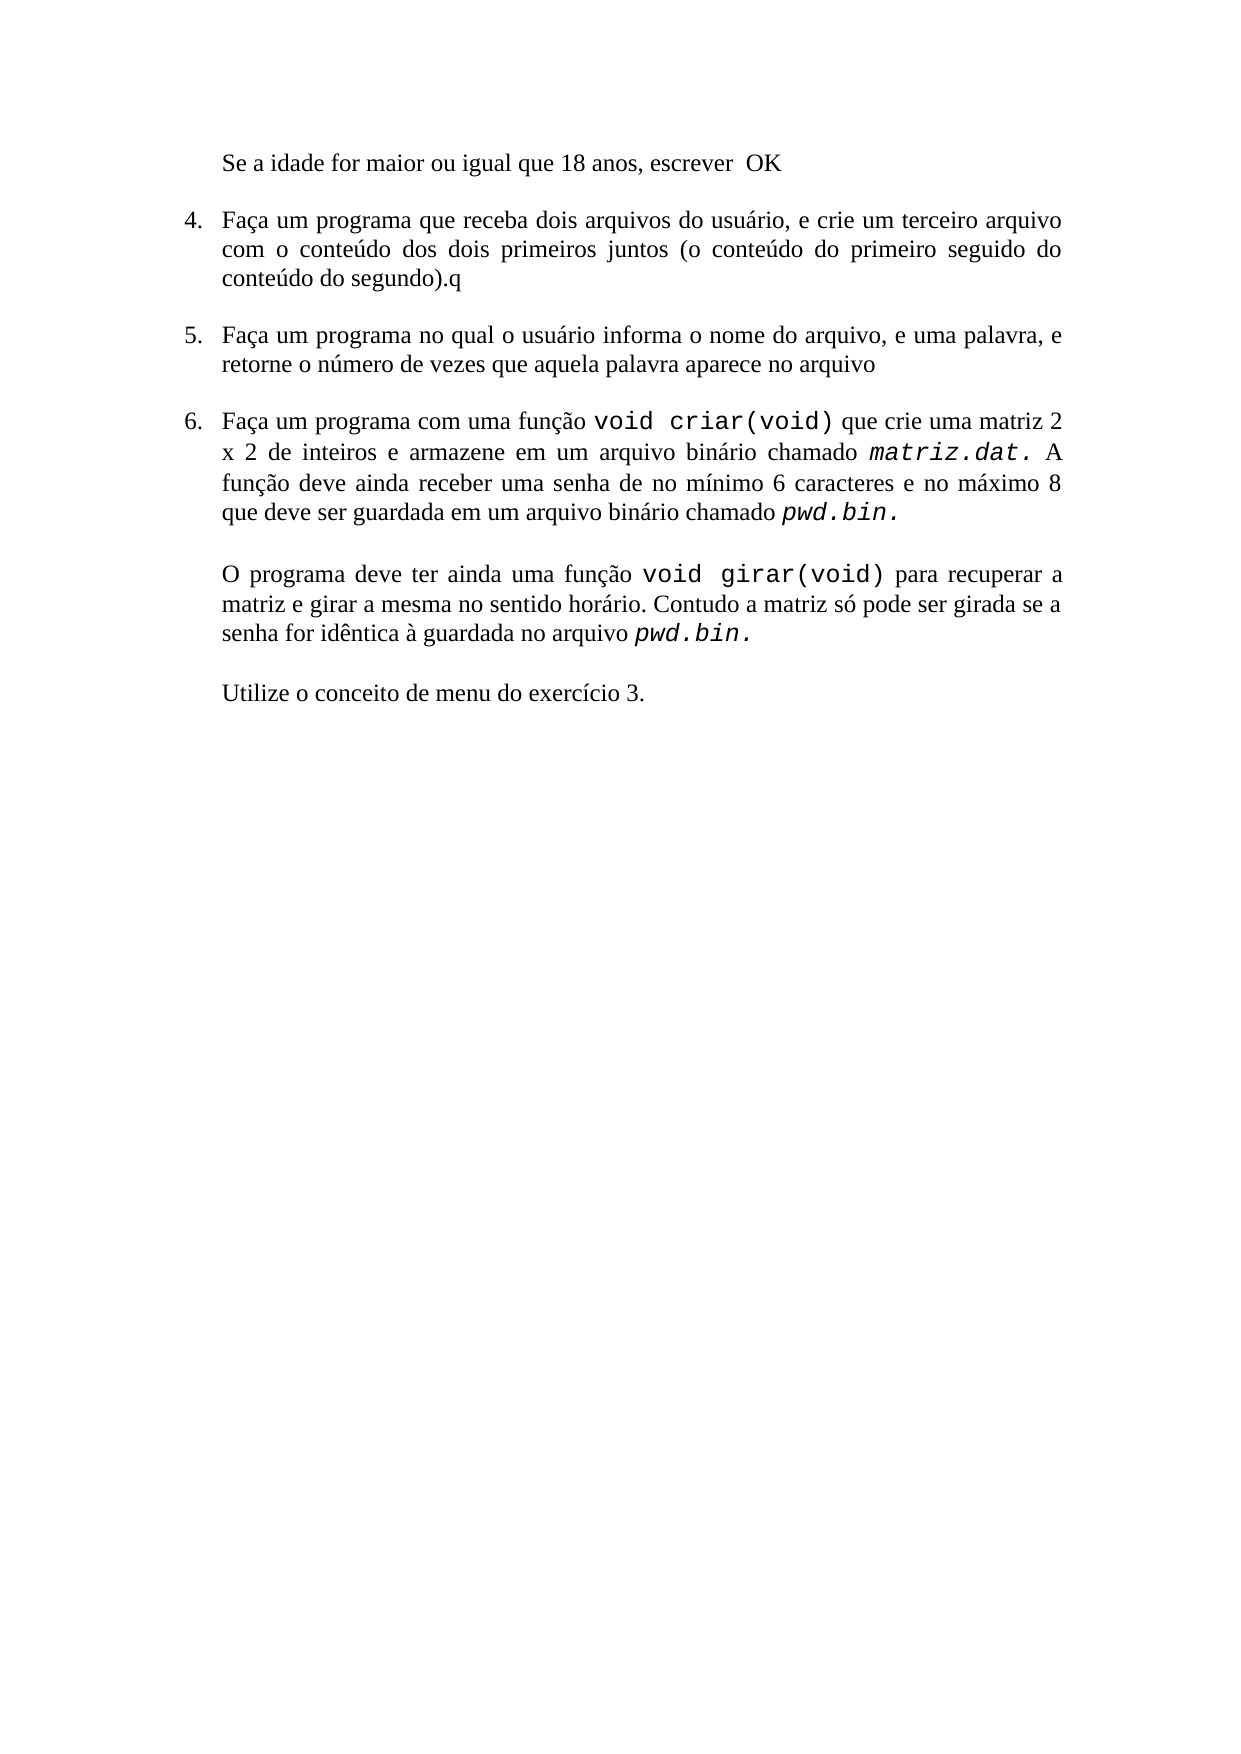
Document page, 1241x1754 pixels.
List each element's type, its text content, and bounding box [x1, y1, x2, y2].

list Faça um programa com uma função void criar(void) que crie uma matriz 2 x 2 de inteiros e armazene em um arquivo binário chamado matriz.dat. A função deve ainda receber uma senha de no mínimo 6 caracteres e no máximo 8 que deve ser guardada em um arquivo binário chamado pwd.bin. [184, 406, 1063, 528]
list Faça um programa que receba dois arquivos do usuário, e crie um terceiro arquivo com o conteúdo dos dois primeiros juntos (o conteúdo do primeiro seguido do conteúdo do segundo).q [184, 205, 1063, 291]
list O programa deve ter ainda uma função void girar(void) para recuperar a matriz e girar a mesma no sentido horário. Contudo a matriz só pode ser girada se a senha for idêntica à guardada no arquivo pwd.bin. [222, 559, 1063, 649]
list Se a idade for maior ou igual que 18 anos, escrever OK [222, 148, 1063, 176]
list Utilize o conceito de menu do exercício 3. [222, 678, 1063, 707]
list Faça um programa no qual o usuário informa o nome do arquivo, e uma palavra, e retorne o número de vezes que aquela palavra aparece no arquivo [184, 320, 1063, 378]
